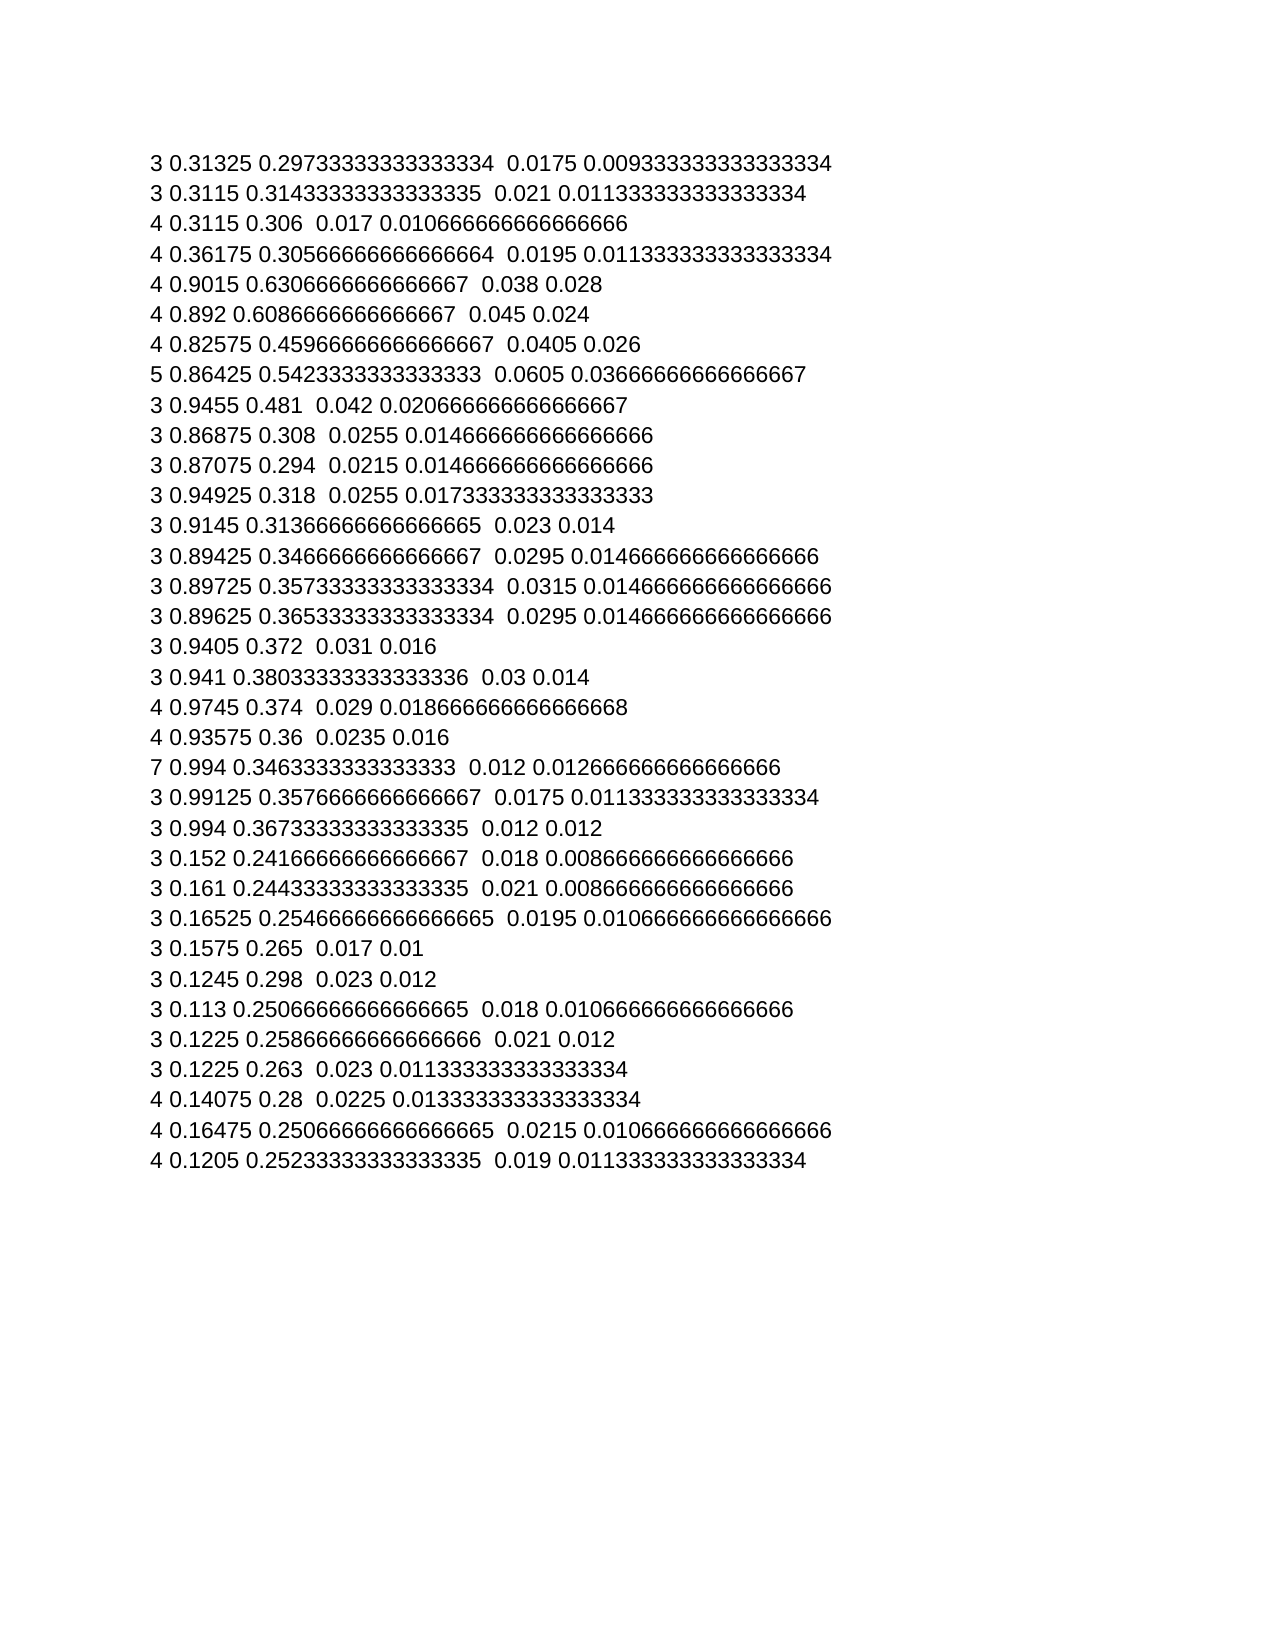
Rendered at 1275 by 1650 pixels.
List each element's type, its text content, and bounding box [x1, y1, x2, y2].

text 3 0.3115 0.31433333333333335 0.021 0.011333333333333334 [150, 180, 1125, 207]
text 3 0.86875 0.308 0.0255 0.014666666666666666 [150, 422, 1125, 448]
text 3 0.161 0.24433333333333335 0.021 0.008666666666666666 [150, 875, 1125, 901]
text 4 0.14075 0.28 0.0225 0.013333333333333334 [150, 1086, 1125, 1113]
text 3 0.31325 0.29733333333333334 0.0175 0.009333333333333334 [150, 150, 1125, 176]
text 3 0.1245 0.298 0.023 0.012 [150, 966, 1125, 992]
text 4 0.9015 0.6306666666666667 0.038 0.028 [150, 271, 1125, 297]
text 3 0.1225 0.263 0.023 0.011333333333333334 [150, 1056, 1125, 1083]
text 4 0.1205 0.25233333333333335 0.019 0.011333333333333334 [150, 1147, 1125, 1173]
text 3 0.1575 0.265 0.017 0.01 [150, 935, 1125, 962]
text 7 0.994 0.3463333333333333 0.012 0.012666666666666666 [150, 754, 1125, 781]
text 3 0.89425 0.3466666666666667 0.0295 0.014666666666666666 [150, 543, 1125, 569]
text 3 0.87075 0.294 0.0215 0.014666666666666666 [150, 452, 1125, 478]
text 3 0.994 0.36733333333333335 0.012 0.012 [150, 814, 1125, 841]
text 3 0.152 0.24166666666666667 0.018 0.008666666666666666 [150, 845, 1125, 871]
text 3 0.9405 0.372 0.031 0.016 [150, 633, 1125, 660]
text 4 0.82575 0.45966666666666667 0.0405 0.026 [150, 331, 1125, 358]
text 3 0.89725 0.35733333333333334 0.0315 0.014666666666666666 [150, 573, 1125, 599]
text 4 0.9745 0.374 0.029 0.018666666666666668 [150, 694, 1125, 720]
text 3 0.1225 0.25866666666666666 0.021 0.012 [150, 1026, 1125, 1052]
text 5 0.86425 0.5423333333333333 0.0605 0.03666666666666667 [150, 361, 1125, 388]
text 4 0.3115 0.306 0.017 0.010666666666666666 [150, 210, 1125, 237]
text 4 0.93575 0.36 0.0235 0.016 [150, 724, 1125, 750]
text 4 0.892 0.6086666666666667 0.045 0.024 [150, 301, 1125, 327]
text 3 0.9455 0.481 0.042 0.020666666666666667 [150, 392, 1125, 418]
text 3 0.941 0.38033333333333336 0.03 0.014 [150, 663, 1125, 690]
text 3 0.16525 0.25466666666666665 0.0195 0.010666666666666666 [150, 905, 1125, 932]
text 4 0.16475 0.25066666666666665 0.0215 0.010666666666666666 [150, 1117, 1125, 1143]
text 3 0.94925 0.318 0.0255 0.017333333333333333 [150, 482, 1125, 509]
text 3 0.113 0.25066666666666665 0.018 0.010666666666666666 [150, 996, 1125, 1022]
text 4 0.36175 0.30566666666666664 0.0195 0.011333333333333334 [150, 241, 1125, 267]
text 3 0.9145 0.31366666666666665 0.023 0.014 [150, 512, 1125, 539]
text 3 0.89625 0.36533333333333334 0.0295 0.014666666666666666 [150, 603, 1125, 629]
text 3 0.99125 0.3576666666666667 0.0175 0.011333333333333334 [150, 784, 1125, 811]
